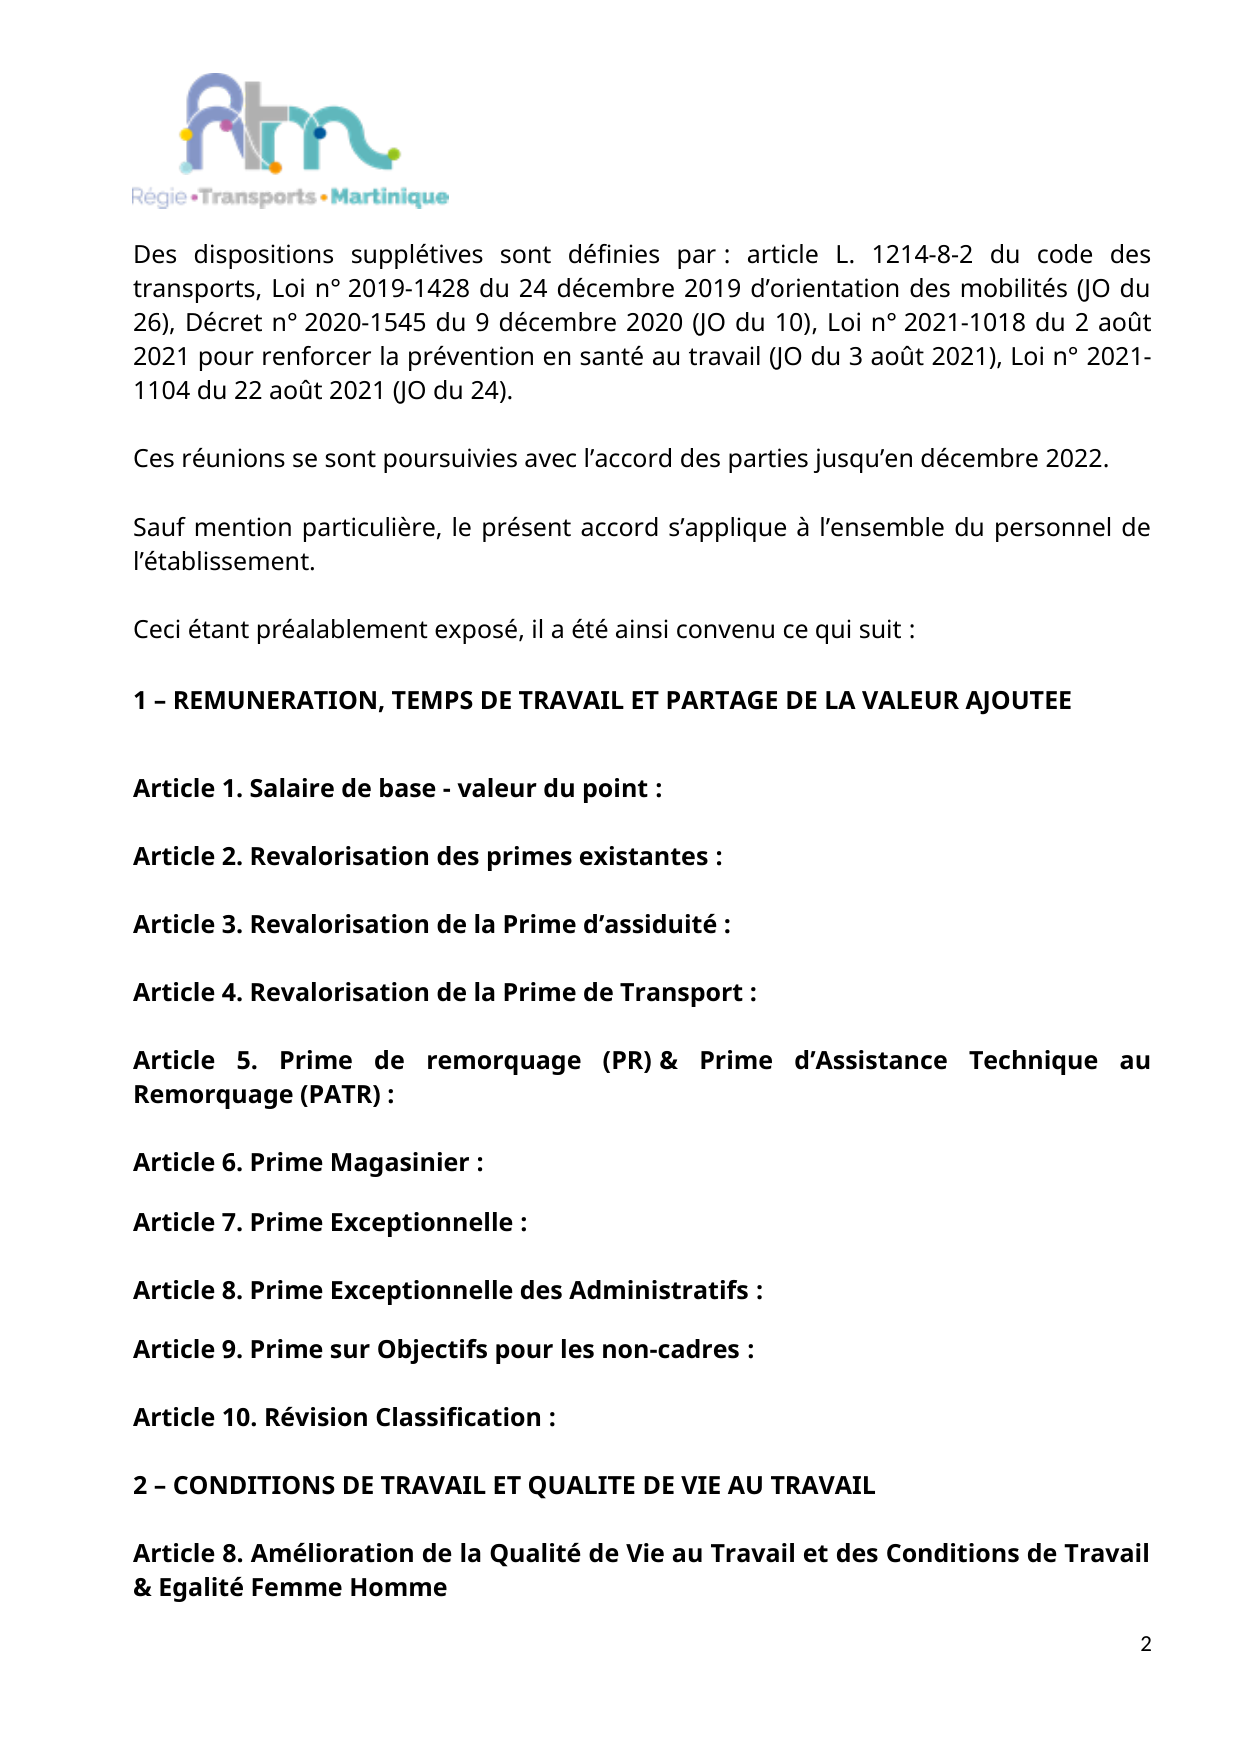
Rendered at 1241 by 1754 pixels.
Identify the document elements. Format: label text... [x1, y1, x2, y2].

text 1 – REMUNERATION, TEMPS DE TRAVAIL ET PARTAGE DE LA VALEUR AJOUTEE [133, 683, 1152, 717]
text Ceci étant préalablement exposé, il a été ainsi convenu ce qui suit : [133, 611, 1152, 645]
text Ces réunions se sont poursuivies avec l’accord des parties jusqu’en décembre 2022. [133, 441, 1152, 475]
text Article 8. Prime Exceptionnelle des Administratifs : [133, 1272, 1152, 1306]
text Article 1. Salaire de base - valeur du point : [133, 770, 1152, 804]
text Article 9. Prime sur Objectifs pour les non-cadres : [133, 1331, 1152, 1365]
text Article 8. Amélioration de la Qualité de Vie au Travail et des Conditions de Travail & Egalité Femme Homme [133, 1536, 1152, 1604]
picture [132, 73, 449, 209]
text Article 3. Revalorisation de la Prime d’assiduité : [133, 907, 1152, 941]
text Des dispositions supplétives sont définies par : article L. 1214-8-2 du code des transports, Loi n° 2019-1428 du 24 décembre 2019 d’orientation des mobilités (JO du 26), Décret n° 2020-1545 du 9 décembre 2020 (JO du 10), Loi n° 2021-1018 du 2 août 2021 pour renforcer la prévention en santé au travail (JO du 3 août 2021), Loi n° 2021-1104 du 22 août 2021 (JO du 24). [133, 237, 1152, 407]
text Article 4. Revalorisation de la Prime de Transport : [133, 975, 1152, 1009]
text Article 10. Révision Classification : [133, 1399, 1152, 1433]
text Sauf mention particulière, le présent accord s’applique à l’ensemble du personnel de l’établissement. [133, 509, 1152, 577]
text Article 5. Prime de remorquage (PR) & Prime d’Assistance Technique au Remorquage (PATR) : [133, 1043, 1152, 1111]
text Article 7. Prime Exceptionnelle : [133, 1204, 1152, 1238]
text Article 2. Revalorisation des primes existantes : [133, 838, 1152, 873]
text 2 – CONDITIONS DE TRAVAIL ET QUALITE DE VIE AU TRAVAIL [133, 1468, 1152, 1502]
text Article 6. Prime Magasinier : [133, 1145, 1152, 1179]
